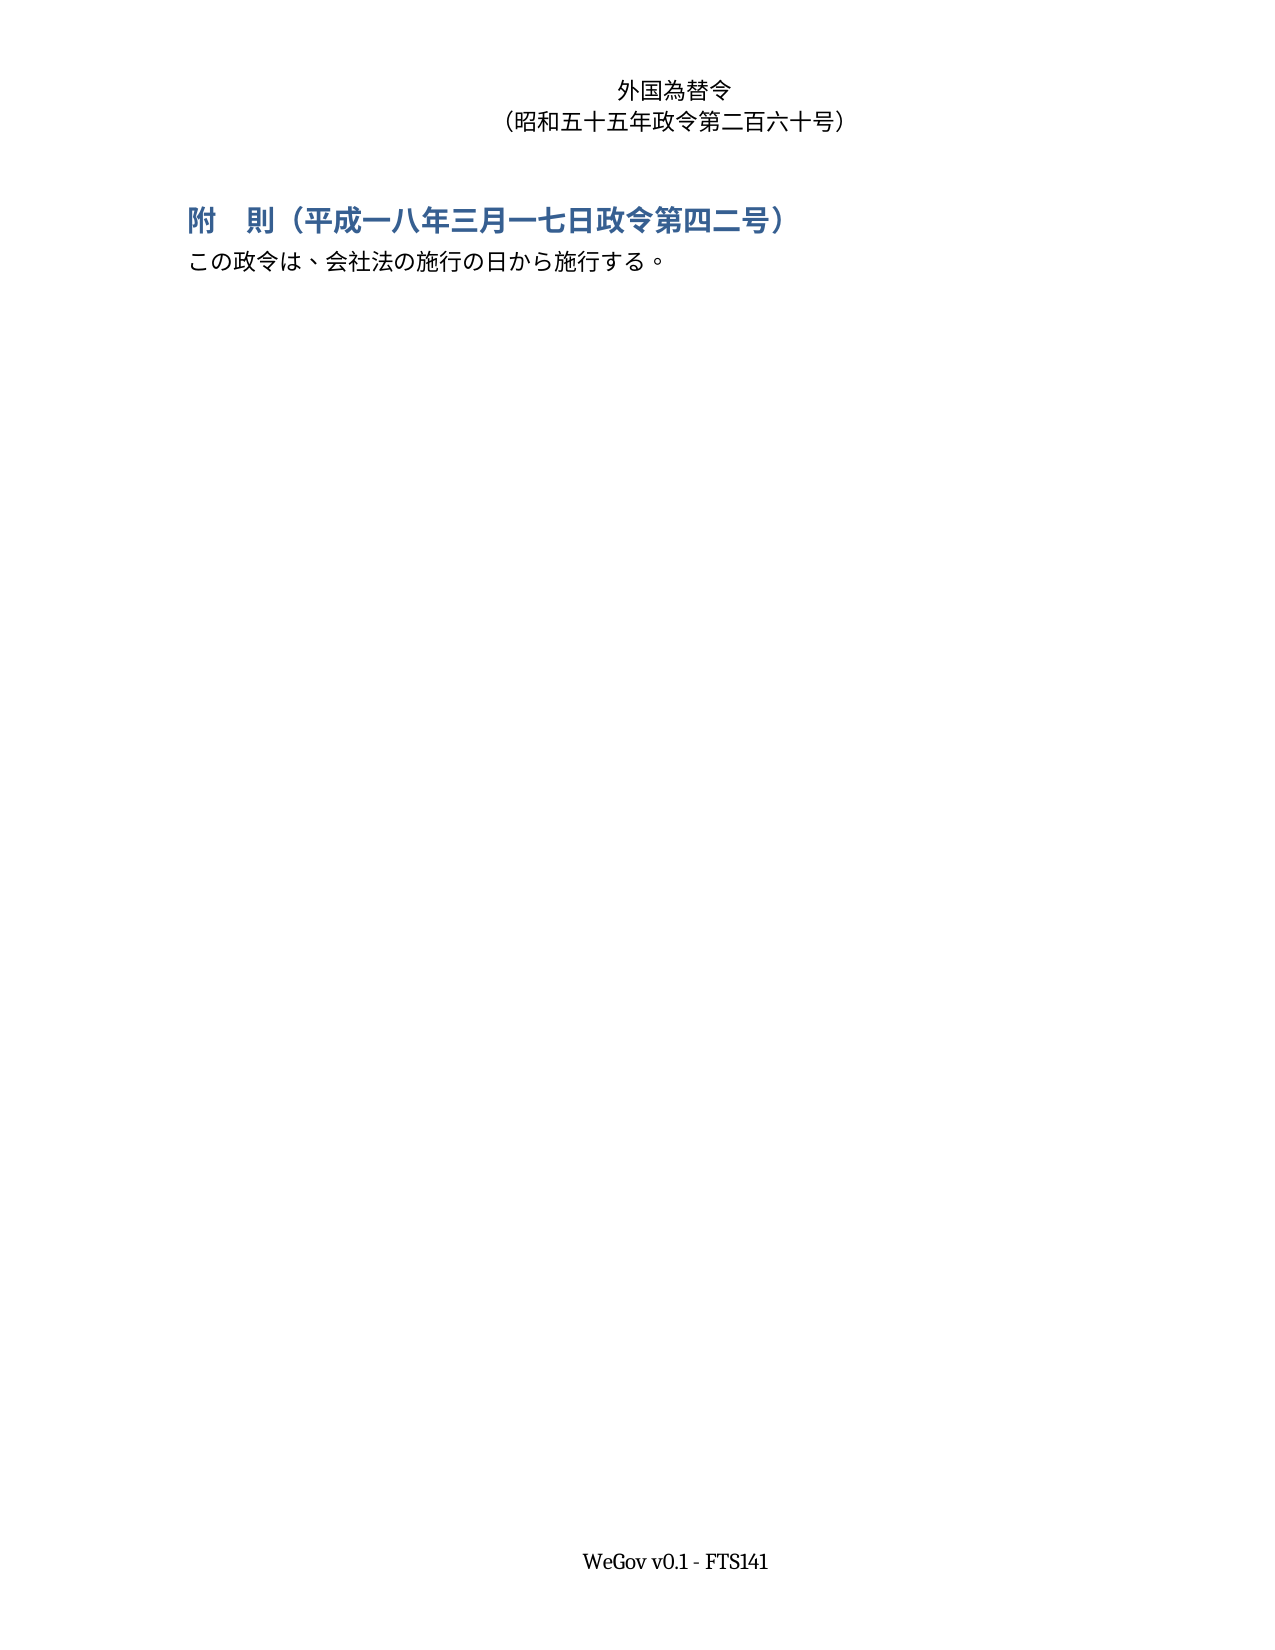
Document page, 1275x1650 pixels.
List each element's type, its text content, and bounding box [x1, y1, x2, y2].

subtitle 附 則（平成一八年三月一七日政令第四二号） [187, 200, 1087, 240]
text この政令は、会社法の施行の日から施行する。 [187, 246, 1087, 277]
